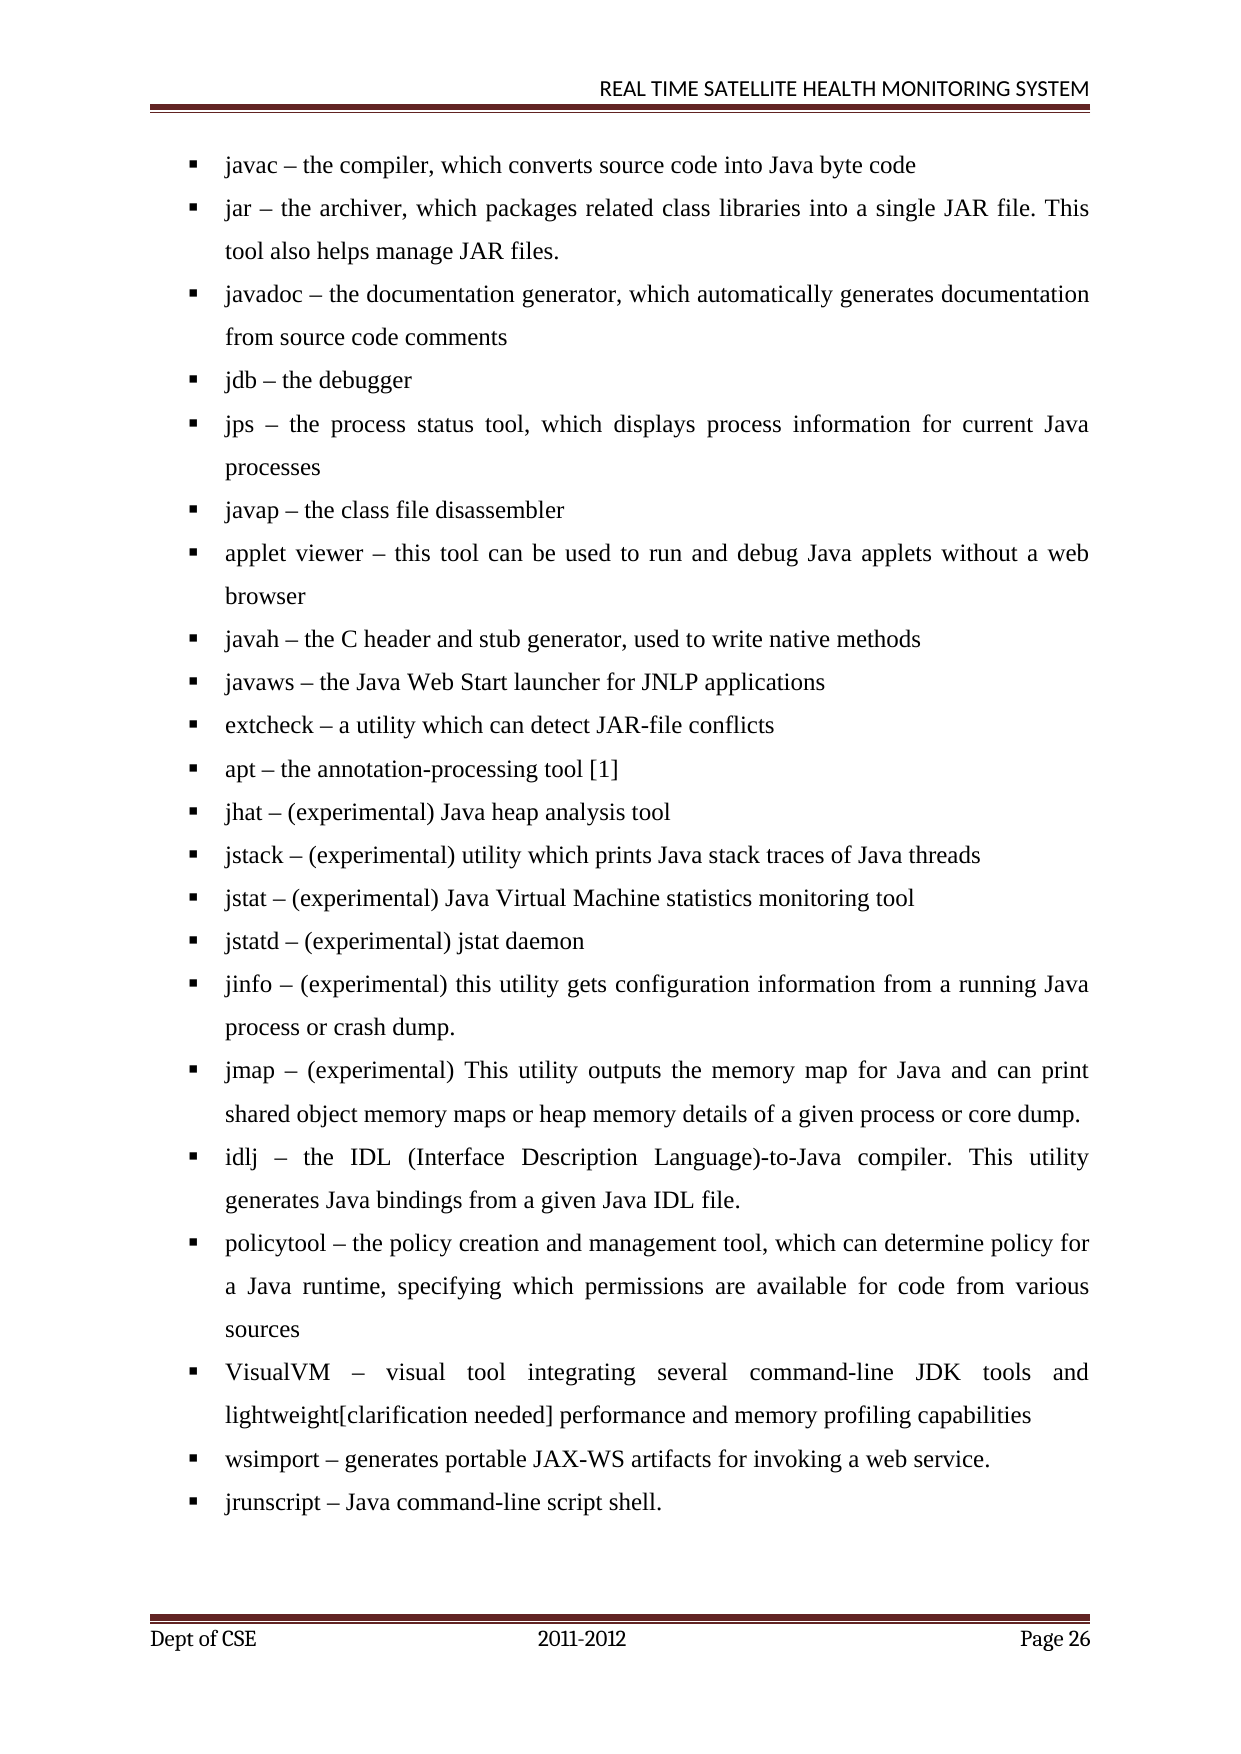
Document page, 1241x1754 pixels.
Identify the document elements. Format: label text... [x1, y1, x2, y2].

list policytool – the policy creation and management tool, which can determine policy for a Java runtime, specifying which permissions are available for code from various sources [187, 1228, 1090, 1343]
list jps – the process status tool, which displays process information for current Java processes [187, 409, 1090, 481]
list javaws – the Java Web Start launcher for JNLP applications [187, 667, 1090, 696]
list jhat – (experimental) Java heap analysis tool [187, 797, 1090, 826]
list javac – the compiler, which converts source code into Java byte code [187, 150, 1090, 179]
list extcheck – a utility which can detect JAR-file conflicts [187, 711, 1090, 739]
list idlj – the IDL (Interface Description Language)-to-Java compiler. This utility generates Java bindings from a given Java IDL file. [187, 1142, 1090, 1214]
list javap – the class file disassembler [187, 495, 1090, 524]
list javah – the C header and stub generator, used to write native methods [187, 624, 1090, 653]
list jar – the archiver, which packages related class libraries into a single JAR file. This tool also helps manage JAR files. [187, 193, 1090, 265]
list jmap – (experimental) This utility outputs the memory map for Java and can print shared object memory maps or heap memory details of a given process or core dump. [187, 1056, 1090, 1127]
list jstatd – (experimental) jstat daemon [187, 926, 1090, 955]
list jrunscript – Java command-line script shell. [187, 1487, 1090, 1516]
list apt – the annotation-processing tool [1] [187, 754, 1090, 782]
list VisualVM – visual tool integrating several command-line JDK tools and lightweight[clarification needed] performance and memory profiling capabilities [187, 1357, 1090, 1429]
list wsimport – generates portable JAX-WS artifacts for invoking a web service. [187, 1444, 1090, 1472]
list jdb – the debugger [187, 366, 1090, 394]
list javadoc – the documentation generator, which automatically generates documentation from source code comments [187, 279, 1090, 351]
list jstat – (experimental) Java Virtual Machine statistics monitoring tool [187, 883, 1090, 912]
list jinfo – (experimental) this utility gets configuration information from a running Java process or crash dump. [187, 969, 1090, 1041]
list jstack – (experimental) utility which prints Java stack traces of Java threads [187, 840, 1090, 869]
list applet viewer – this tool can be used to run and debug Java applets without a web browser [187, 538, 1090, 610]
